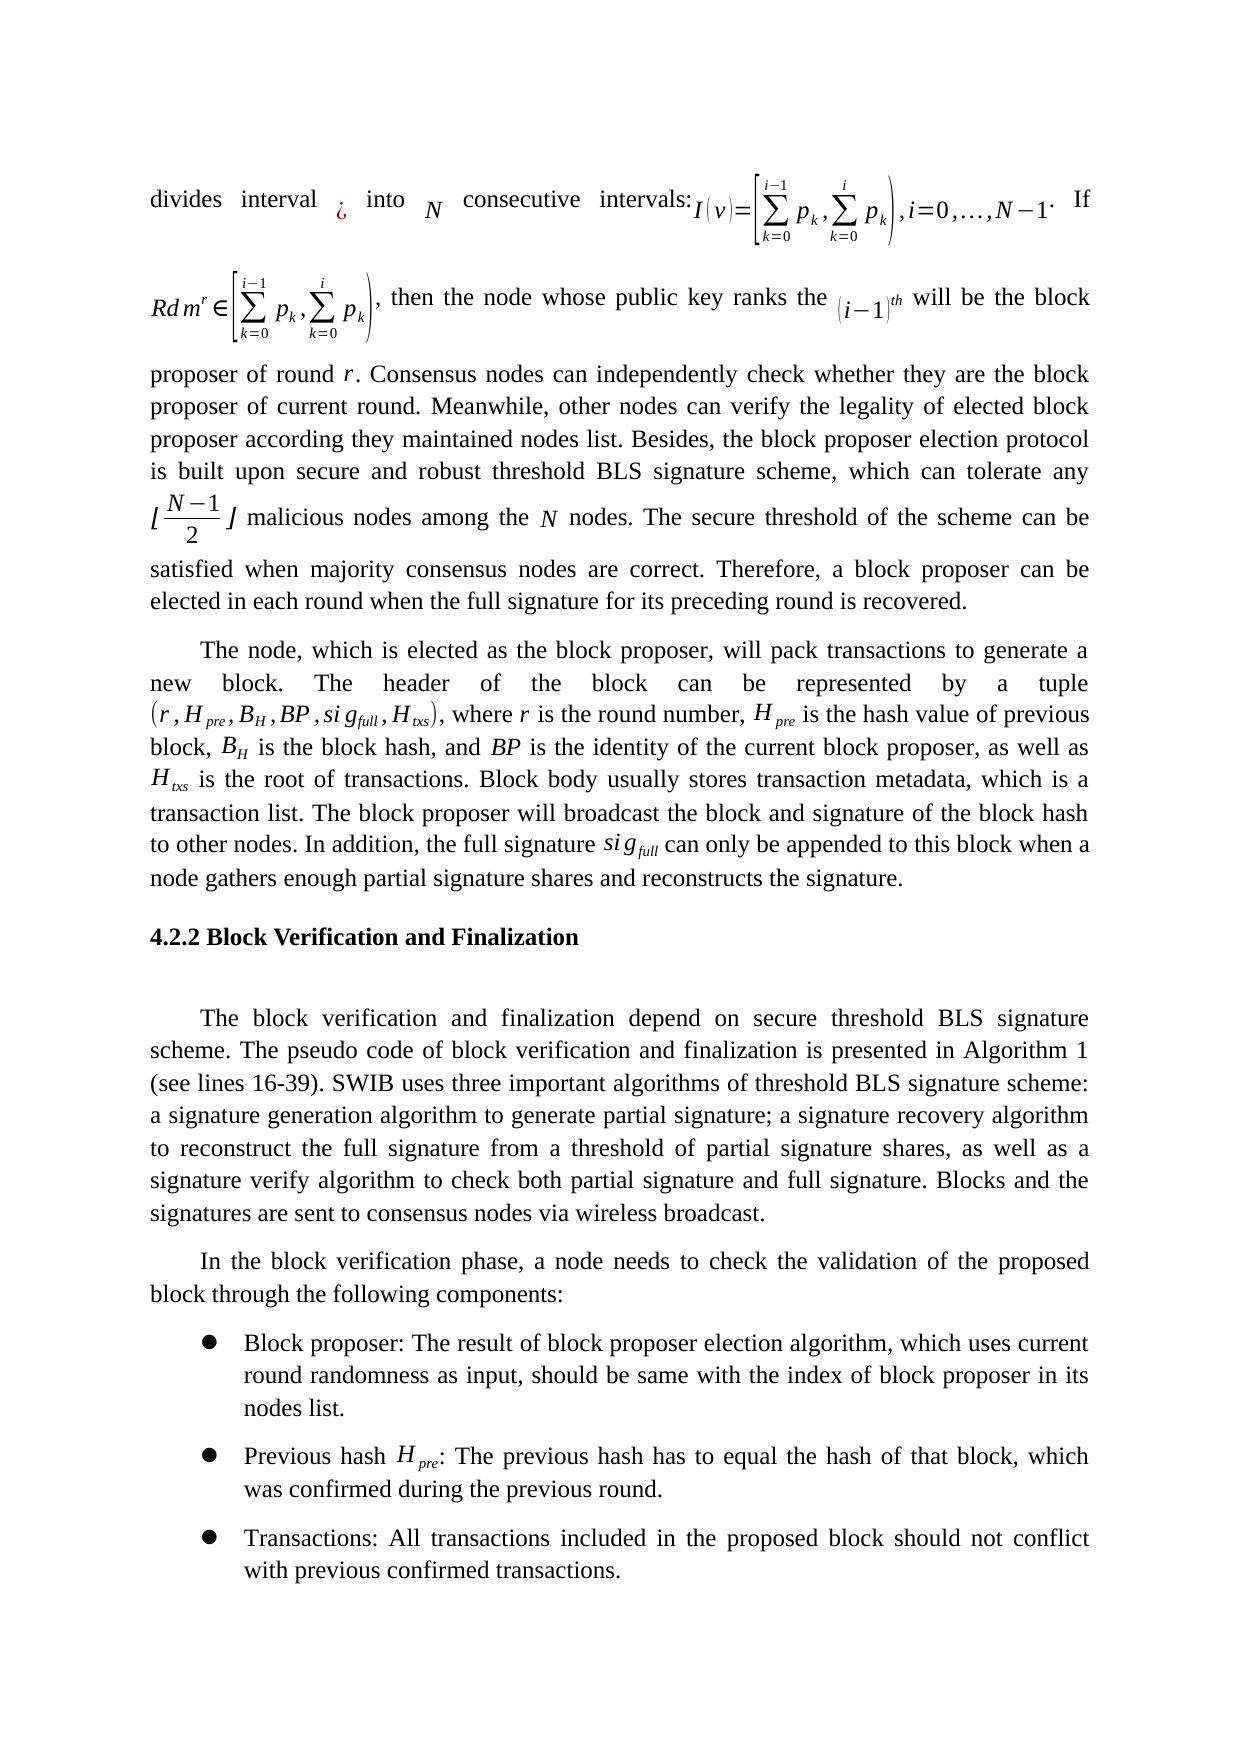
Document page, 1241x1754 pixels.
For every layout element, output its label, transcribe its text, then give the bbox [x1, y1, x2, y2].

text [150, 162, 1090, 617]
list Previous hash : The previous hash has to equal the hash of that block, which was confirmed during the previous round. [200, 1439, 1090, 1504]
list Transactions: All transactions included in the proposed block should not conflict with previous confirmed transactions. [200, 1521, 1090, 1586]
text In the block verification phase, a node needs to check the validation of the proposed block through the following components: [150, 1244, 1090, 1309]
text The block verification and finalization depend on secure threshold BLS signature scheme. The pseudo code of block verification and finalization is presented in Algorithm 1 (see lines 16-39). SWIB uses three important algorithms of threshold BLS signature scheme: a signature generation algorithm to generate partial signature; a signature recovery algorithm to reconstruct the full signature from a threshold of partial signature shares, as well as a signature verify algorithm to check both partial signature and full signature. Blocks and the signatures are sent to consensus nodes via wireless broadcast. [150, 1001, 1090, 1228]
subtitle 4.2.2 Block Verification and Finalization [150, 920, 1090, 953]
list Block proposer: The result of block proposer election algorithm, which uses current round randomness as input, should be same with the index of block proposer in its nodes list. [200, 1326, 1090, 1423]
text The node, which is elected as the block proposer, will pack transactions to generate a new block. The header of the block can be represented by a tuple , where is the round number, is the hash value of previous block, is the block hash, and is the identity of the current block proposer, as well as is the root of transactions. Block body usually stores transaction metadata, which is a transaction list. The block proposer will broadcast the block and signature of the block hash to other nodes. In addition, the full signature can only be appended to this block when a node gathers enough partial signature shares and reconstructs the signature. [150, 633, 1090, 893]
